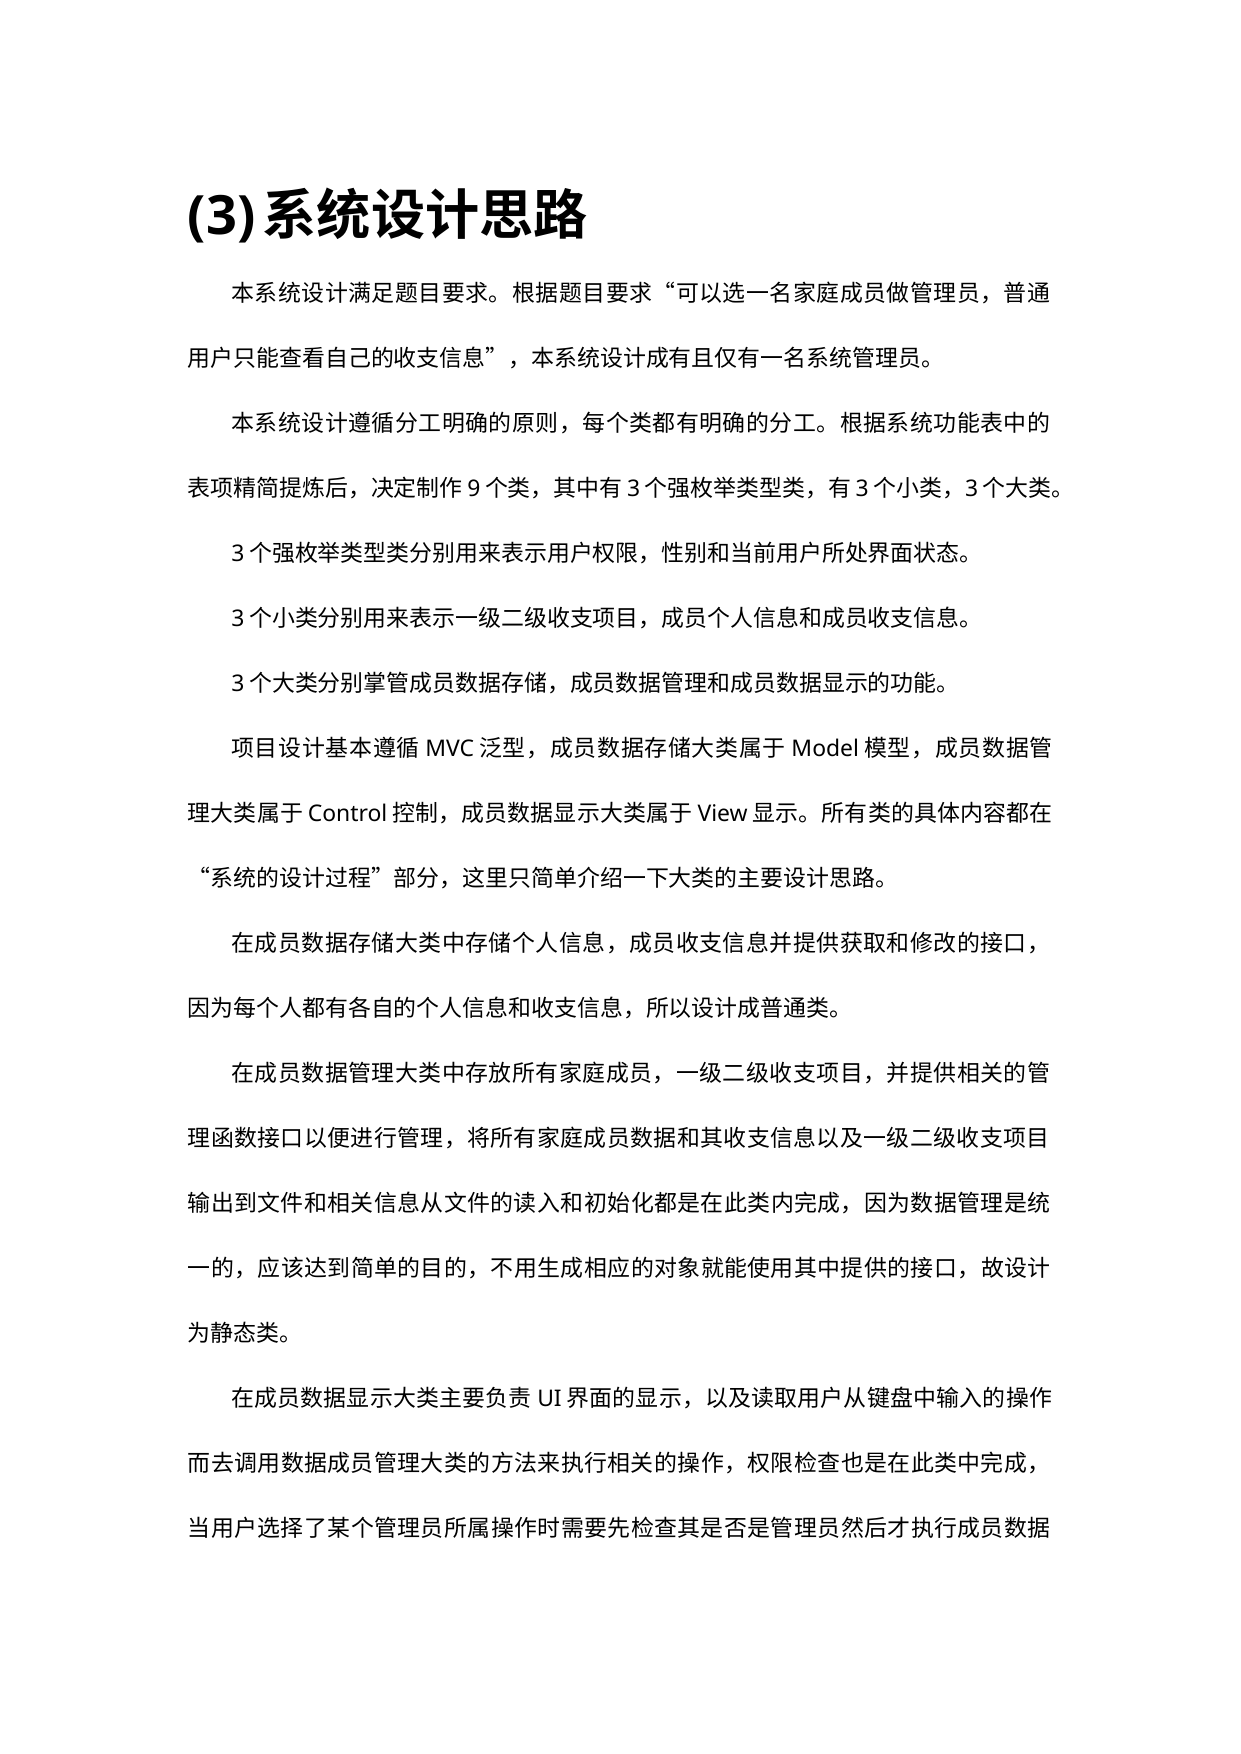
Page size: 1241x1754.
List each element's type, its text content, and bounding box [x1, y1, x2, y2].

list 系统设计思路 [187, 162, 1053, 259]
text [187, 1364, 1053, 1559]
text 3个强枚举类型类分别用来表示用户权限，性别和当前用户所处界面状态。 [187, 519, 1053, 584]
text 3个小类分别用来表示一级二级收支项目，成员个人信息和成员收支信息。 [187, 584, 1053, 649]
text 本系统设计满足题目要求。根据题目要求“可以选一名家庭成员做管理员，普通用户只能查看自己的收支信息”，本系统设计成有且仅有一名系统管理员。 [187, 259, 1053, 389]
text 本系统设计遵循分工明确的原则，每个类都有明确的分工。根据系统功能表中的表项精简提炼后，决定制作9个类，其中有3个强枚举类型类，有3个小类，3个大类。 [187, 389, 1053, 519]
text 在成员数据存储大类中存储个人信息，成员收支信息并提供获取和修改的接口，因为每个人都有各自的个人信息和收支信息，所以设计成普通类。 [187, 909, 1053, 1039]
text 在成员数据管理大类中存放所有家庭成员，一级二级收支项目，并提供相关的管理函数接口以便进行管理，将所有家庭成员数据和其收支信息以及一级二级收支项目输出到文件和相关信息从文件的读入和初始化都是在此类内完成，因为数据管理是统一的，应该达到简单的目的，不用生成相应的对象就能使用其中提供的接口，故设计为静态类。 [187, 1039, 1053, 1364]
text 项目设计基本遵循MVC泛型，成员数据存储大类属于Model模型，成员数据管理大类属于Control控制，成员数据显示大类属于View显示。所有类的具体内容都在“系统的设计过程”部分，这里只简单介绍一下大类的主要设计思路。 [187, 714, 1053, 909]
text 3个大类分别掌管成员数据存储，成员数据管理和成员数据显示的功能。 [187, 649, 1053, 714]
